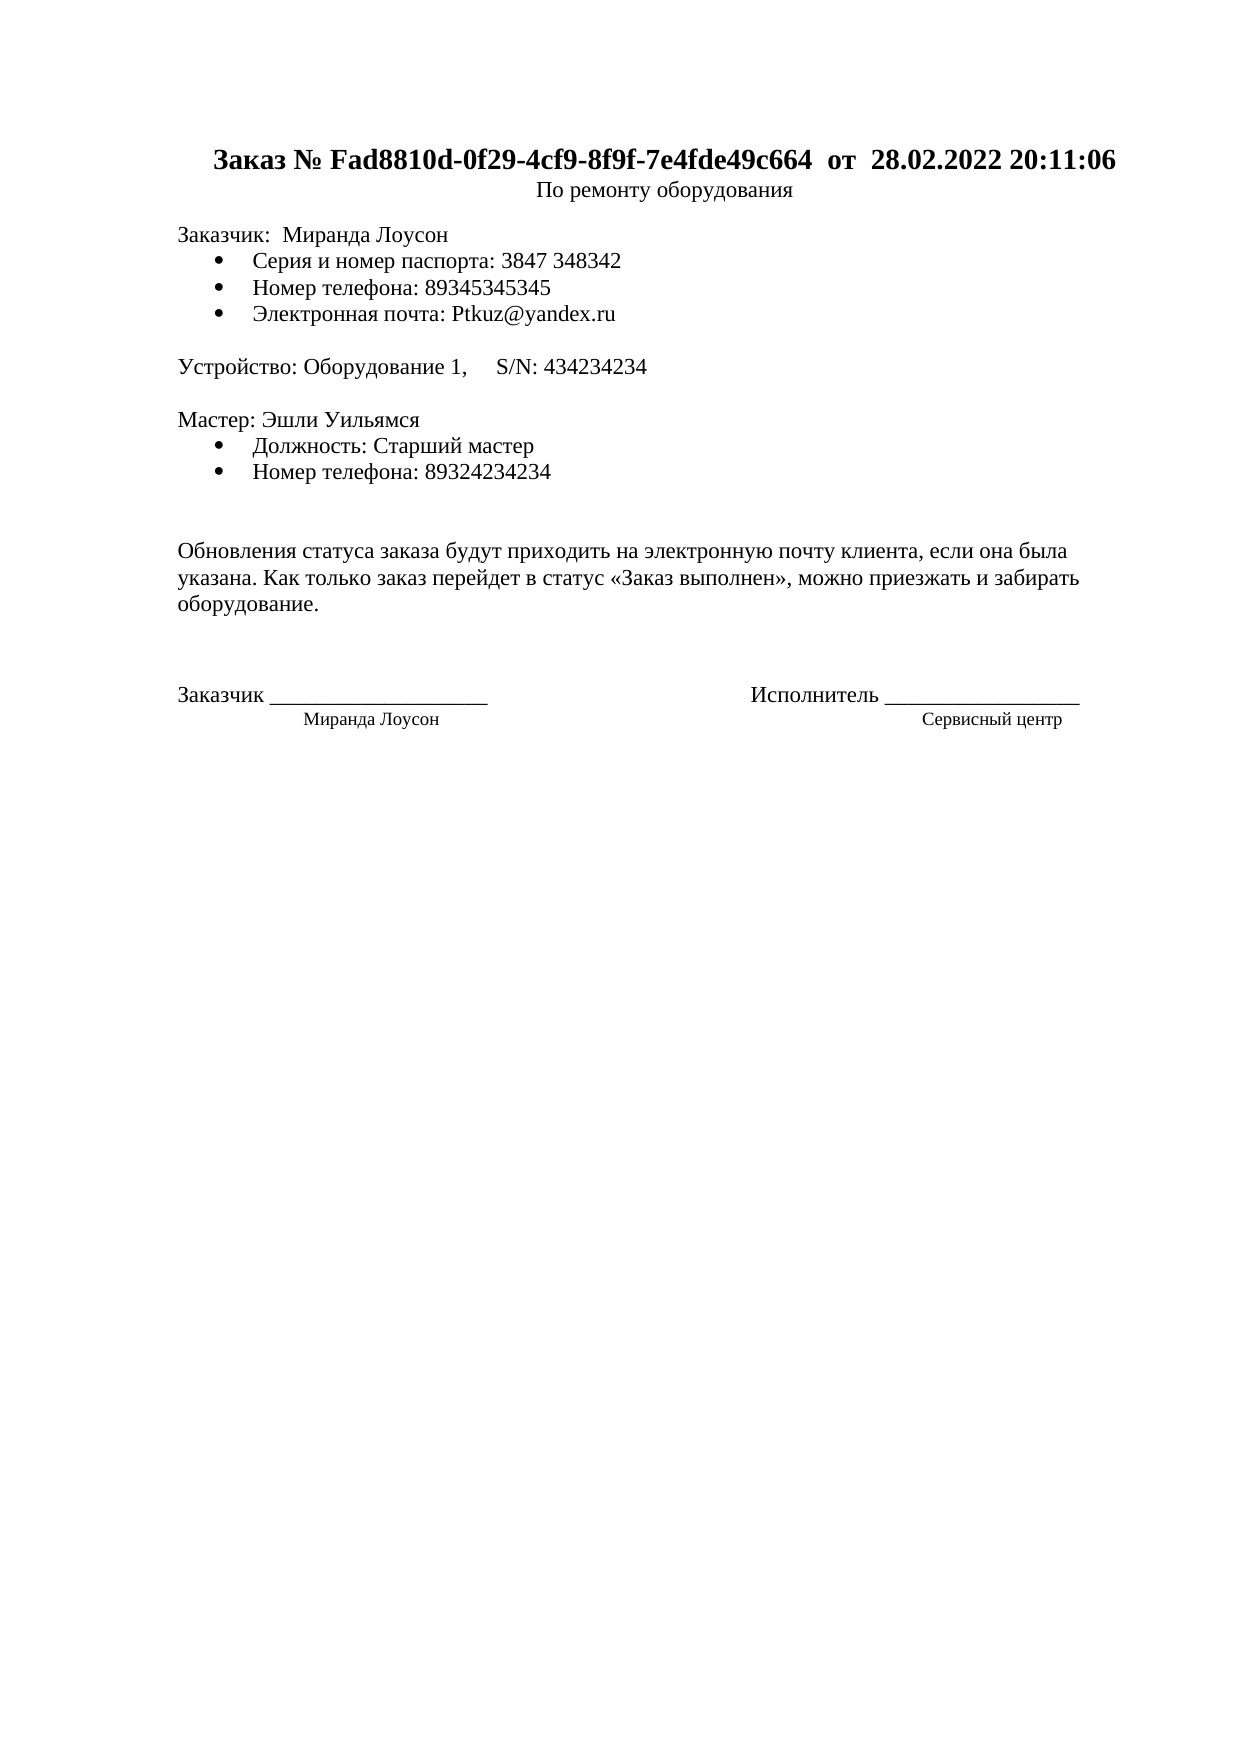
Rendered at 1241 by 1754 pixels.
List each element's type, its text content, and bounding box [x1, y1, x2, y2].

text Обновления статуса заказа будут приходить на электронную почту клиента, если она была указана. Как только заказ перейдет в статус «Заказ выполнен», можно приезжать и забирать оборудование. [177, 537, 1152, 617]
table_header Миранда Лоусон [292, 708, 882, 733]
list Серия и номер паспорта: 3847 348342 [215, 248, 1152, 274]
text Заказчик: Миранда Лоусон [177, 221, 1152, 248]
text Заказчик ___________________ Исполнитель _________________ [177, 681, 1152, 708]
text Мастер: Эшли Уильямся [177, 406, 1152, 432]
text Устройство: Оборудование 1, S/N: 434234234 [177, 353, 1152, 379]
list Должность: Старший мастер [215, 432, 1152, 458]
list Номер телефона: 89345345345 [215, 274, 1152, 300]
text По ремонту оборудования [177, 176, 1152, 202]
list Номер телефона: 89324234234 [215, 458, 1152, 485]
text Заказ № Fad8810d-0f29-4cf9-8f9f-7e4fde49c664 от 28.02.2022 20:11:06 [177, 142, 1152, 176]
table_header Сервисный центр [883, 708, 1240, 733]
list Электронная почта: Ptkuz@yandex.ru [215, 300, 1152, 327]
